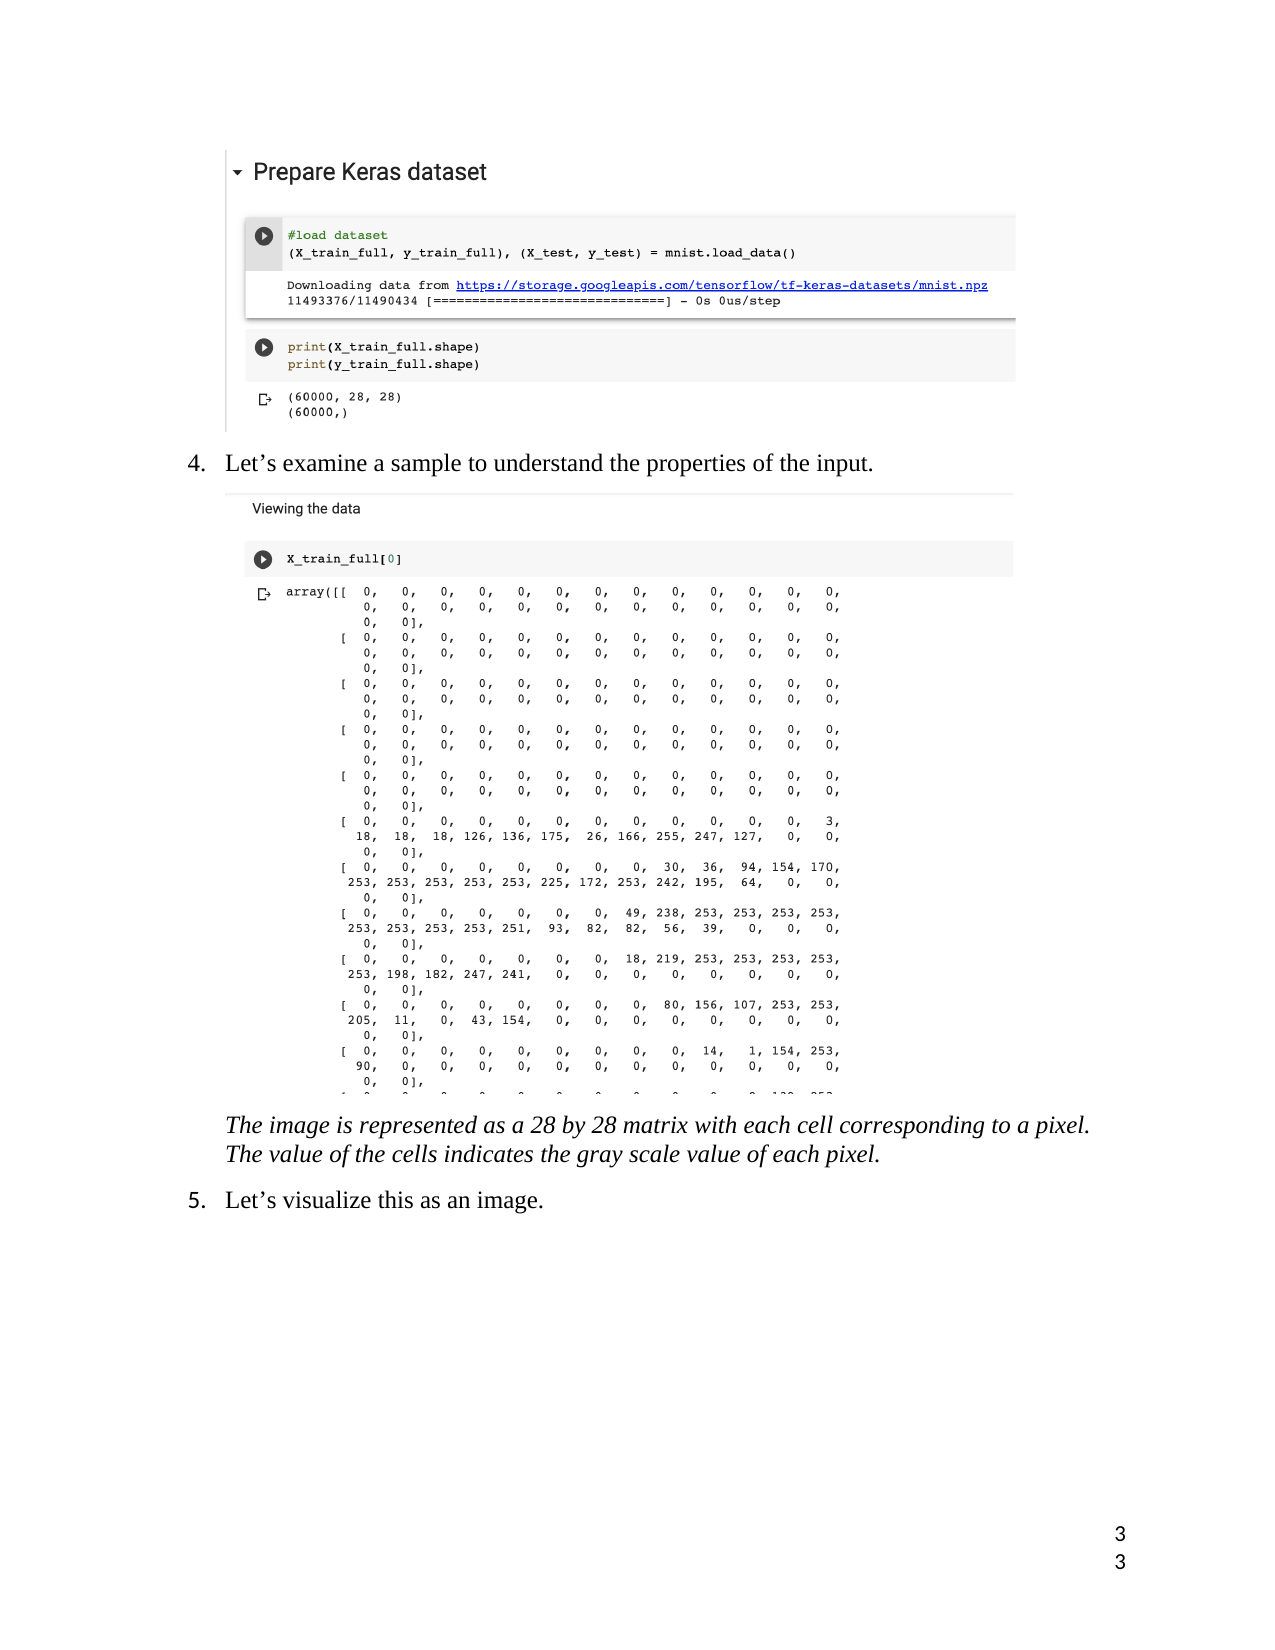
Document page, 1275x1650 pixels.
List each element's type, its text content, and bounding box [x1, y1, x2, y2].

list Let’s visualize this as an image. [187, 1184, 1125, 1215]
text The image is represented as a 28 by 28 matrix with each cell corresponding to a pixel. The value of the cells indicates the gray scale value of each pixel. [225, 1110, 1125, 1168]
picture [225, 150, 1016, 432]
picture [225, 493, 1014, 1094]
list Let’s examine a sample to understand the properties of the input. [187, 448, 1125, 477]
